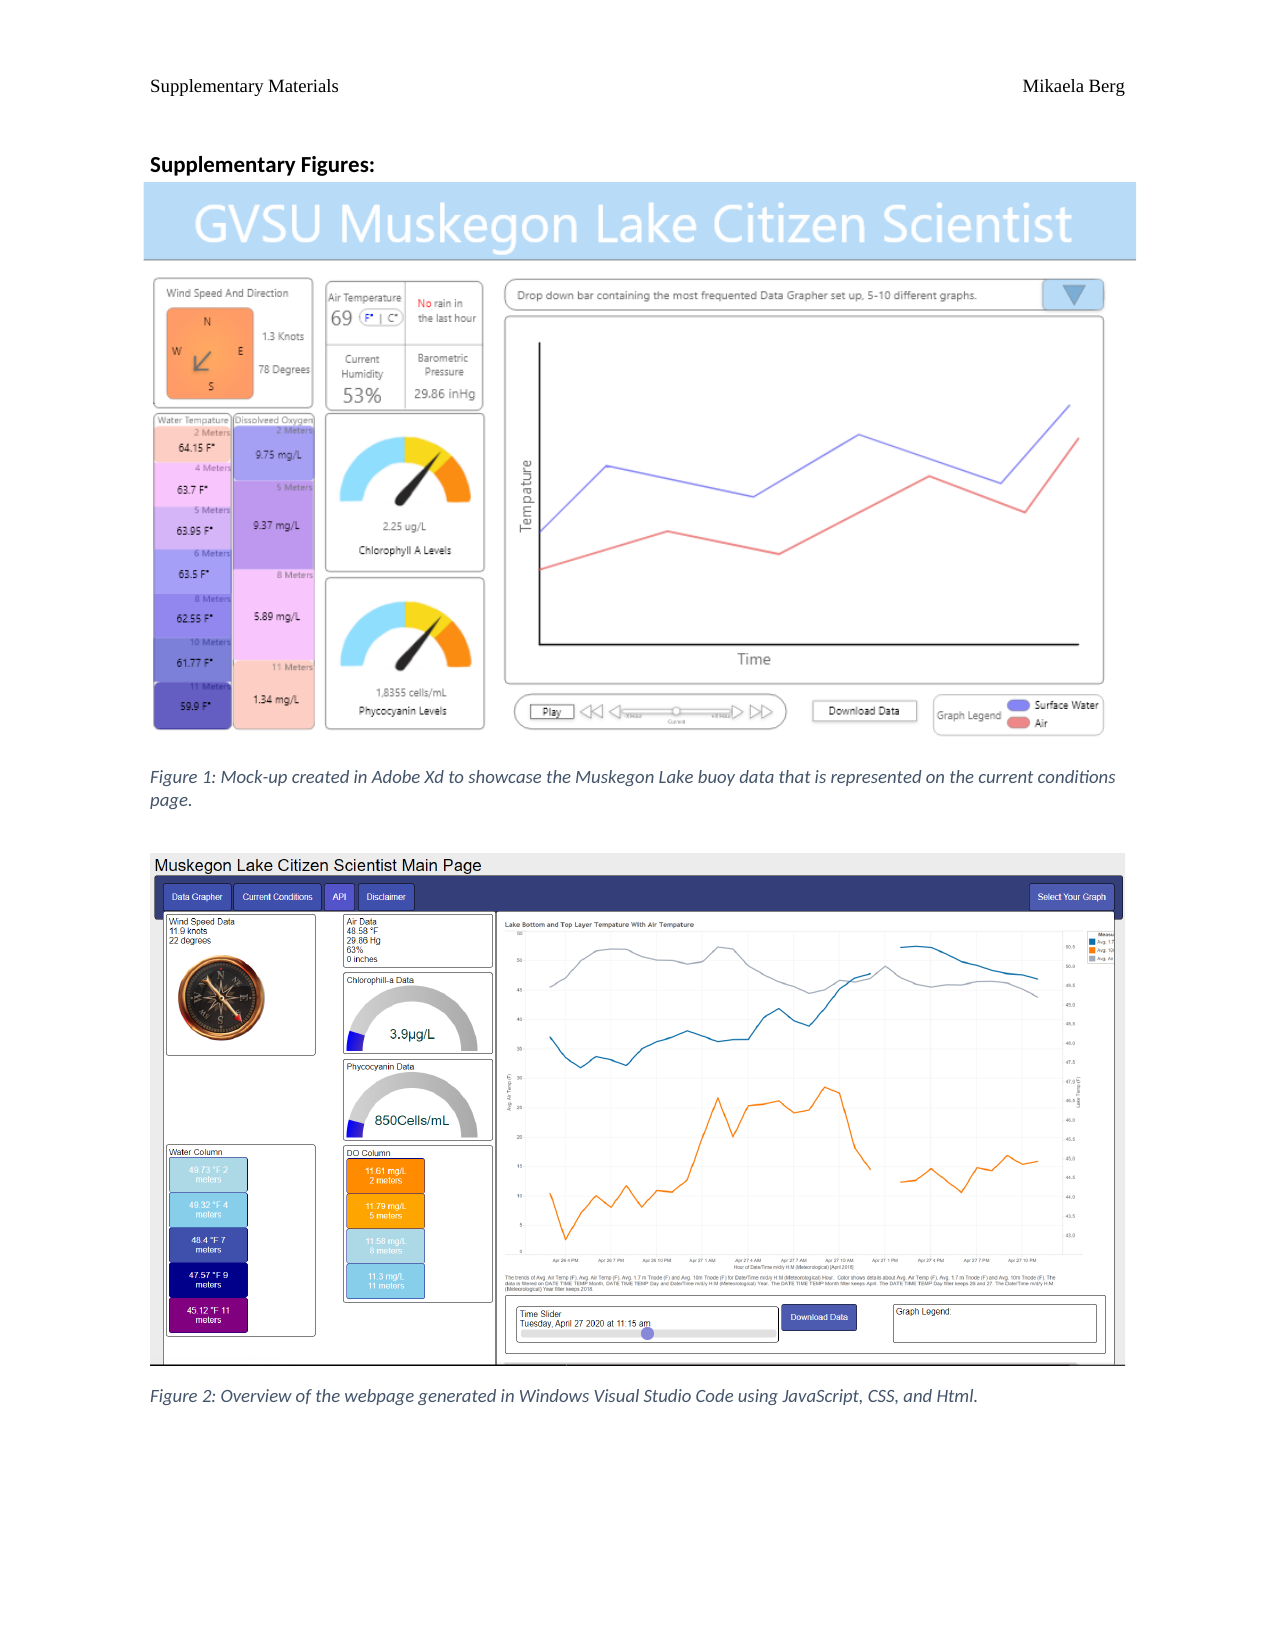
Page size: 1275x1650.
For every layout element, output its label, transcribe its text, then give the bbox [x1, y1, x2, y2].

picture [150, 853, 1125, 1366]
picture [143, 182, 1137, 742]
text Supplementary Figures: [150, 150, 1125, 178]
